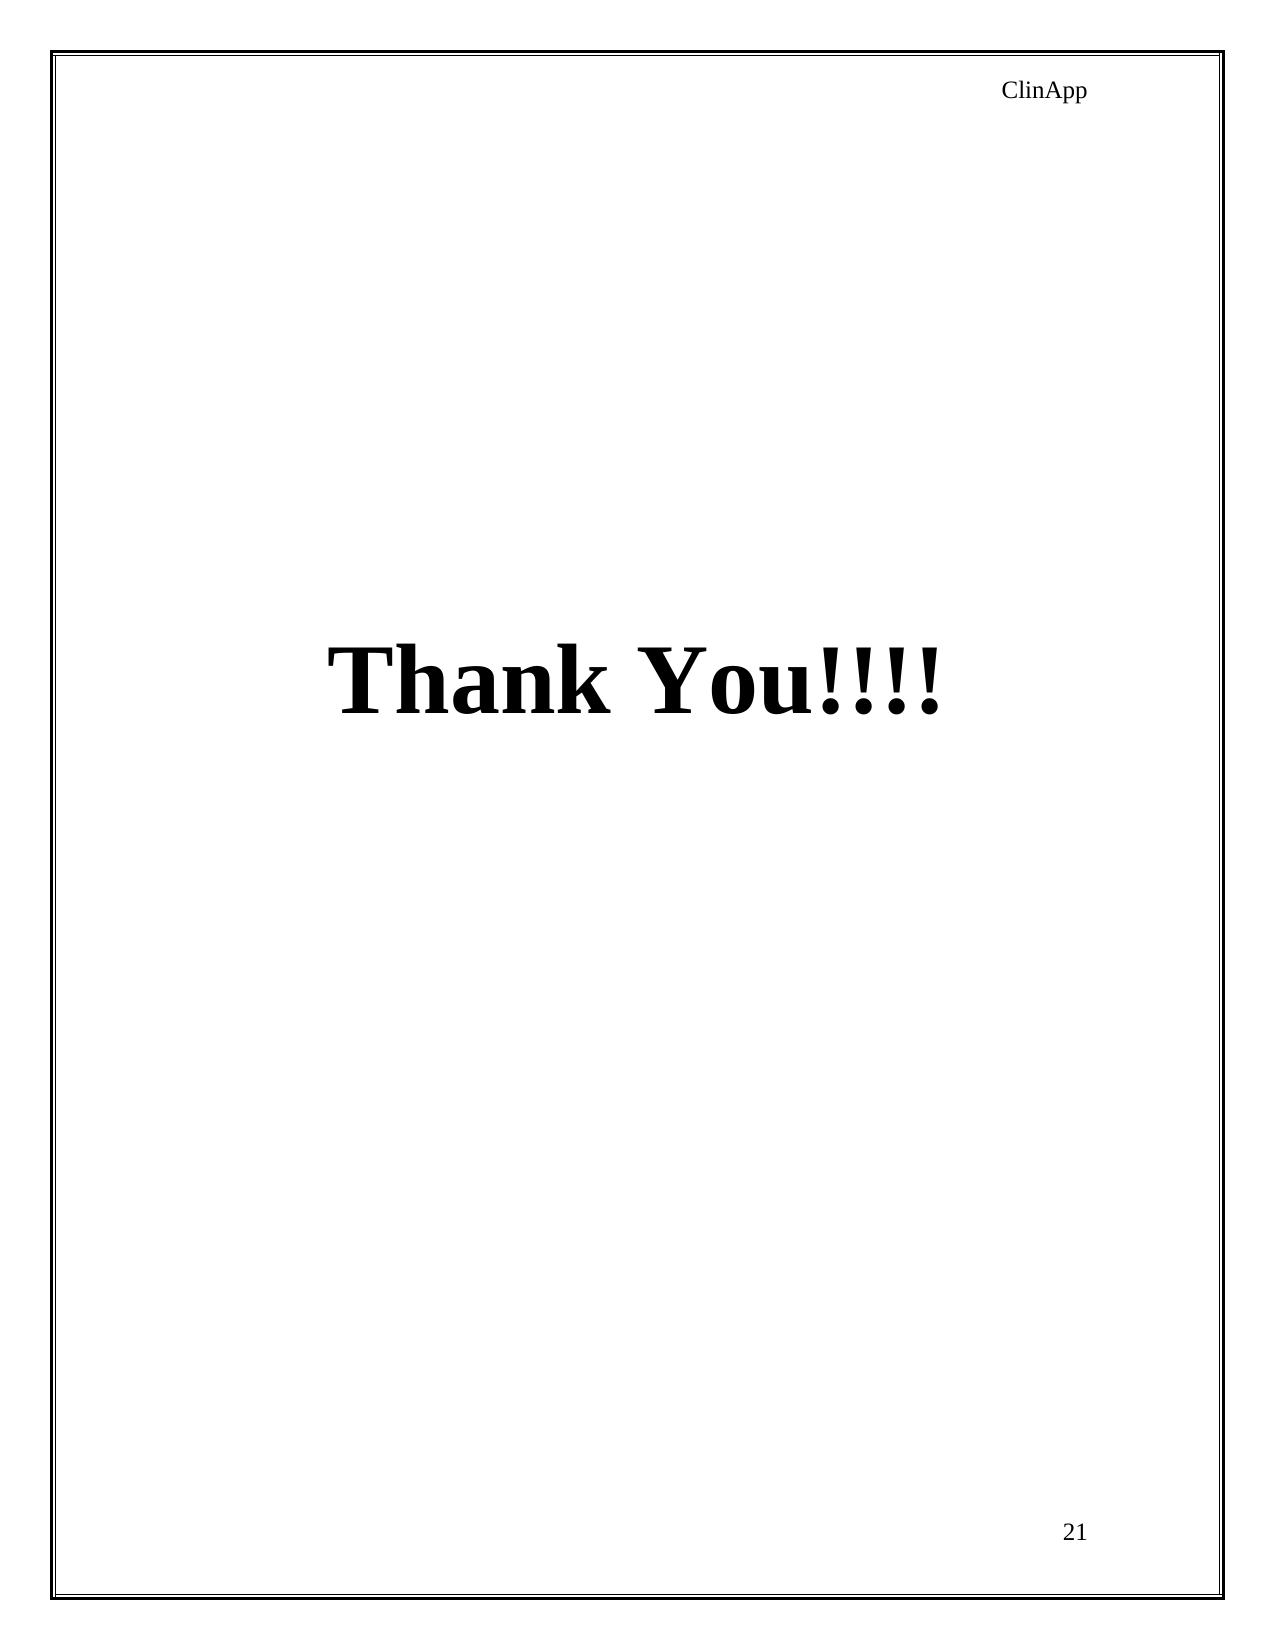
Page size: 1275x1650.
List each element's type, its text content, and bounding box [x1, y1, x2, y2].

text Thank You!!!! [187, 619, 1087, 734]
